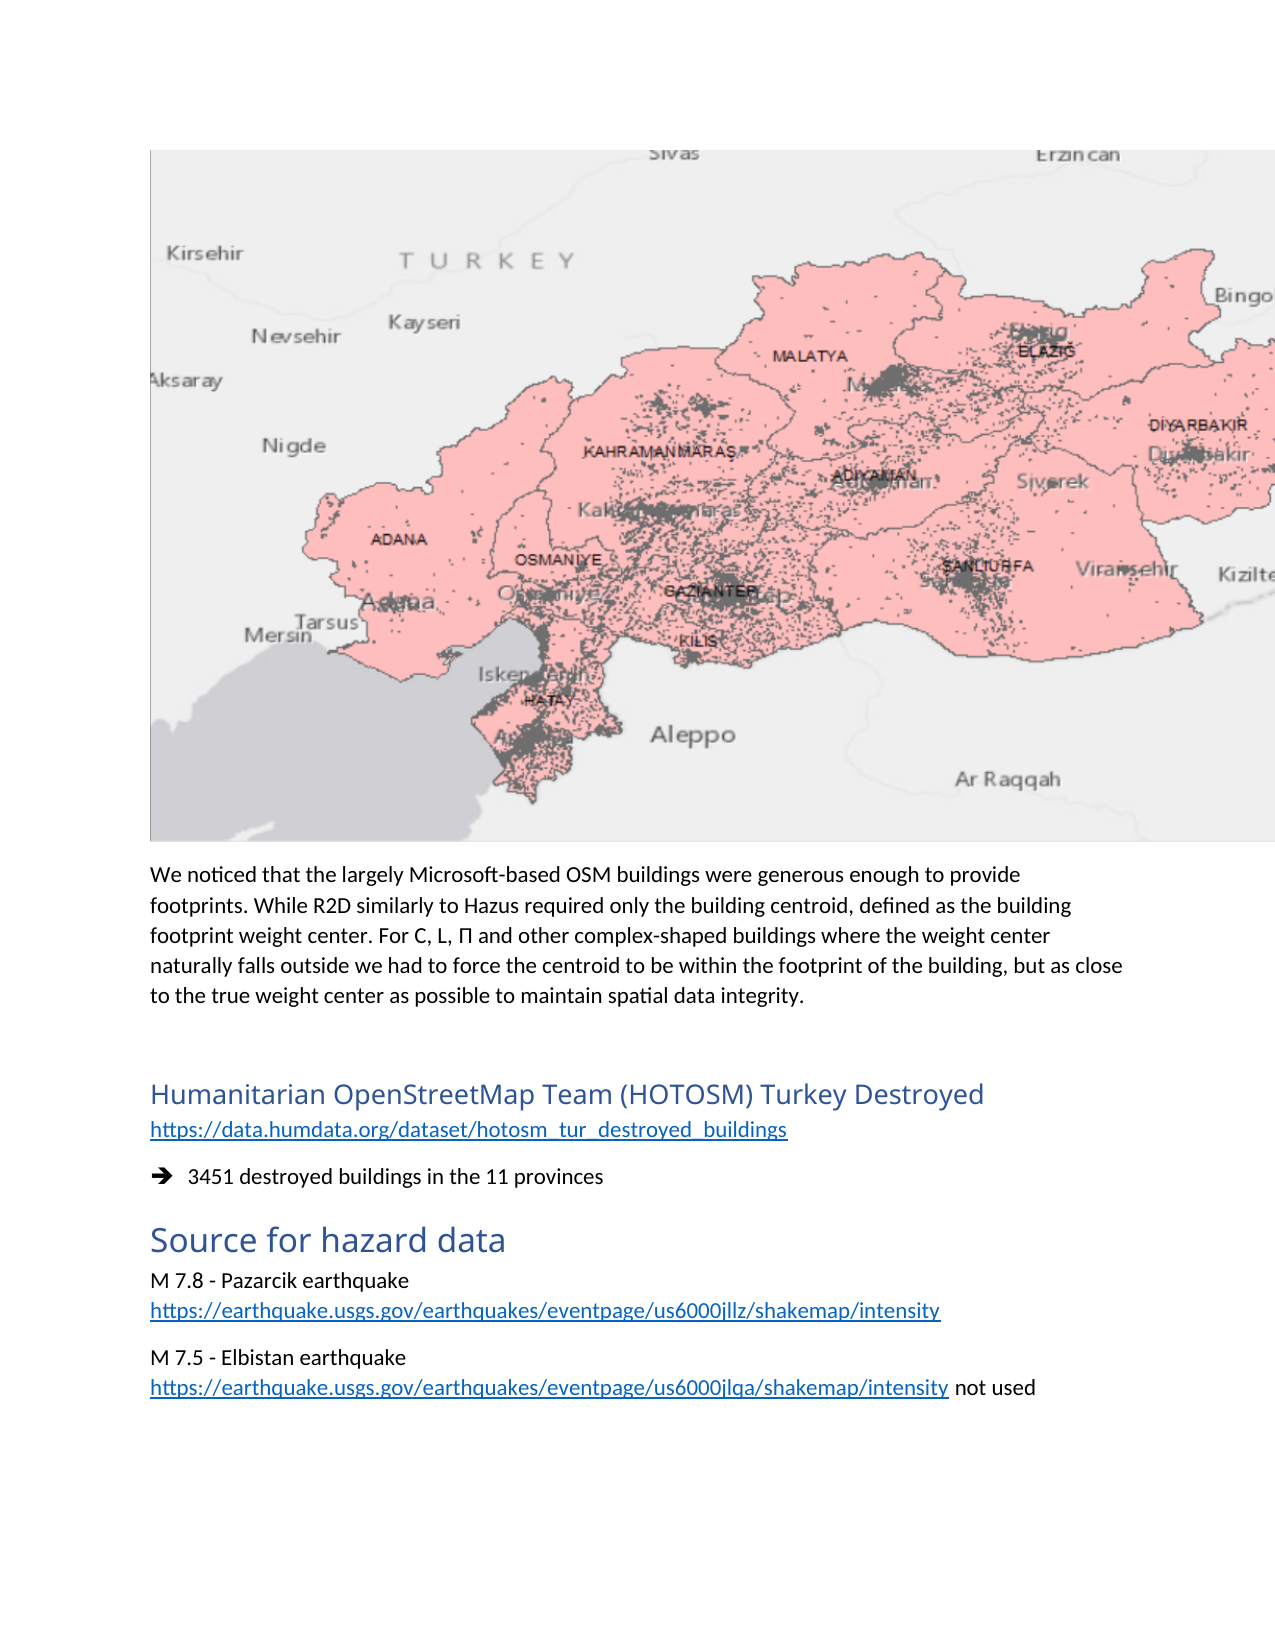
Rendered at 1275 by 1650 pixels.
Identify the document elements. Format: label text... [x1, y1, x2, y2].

subtitle Source for hazard data [150, 1217, 1125, 1262]
list 3451 destroyed buildings in the 11 provinces [150, 1162, 1125, 1190]
subtitle Humanitarian OpenStreetMap Team (HOTOSM) Turkey Destroyed [150, 1075, 1125, 1112]
text https://data.humdata.org/dataset/hotosm_tur_destroyed_buildings [150, 1115, 1125, 1143]
text M 7.5 - Elbistan earthquake https://earthquake.usgs.gov/earthquakes/eventpage/us6000jlqa/shakemap/intensity not used [150, 1343, 1125, 1401]
text We noticed that the largely Microsoft-based OSM buildings were generous enough to provide footprints. While R2D similarly to Hazus required only the building centroid, defined as the building footprint weight center. For C, L, П and other complex-shaped buildings where the weight center naturally falls outside we had to force the centroid to be within the footprint of the building, but as close to the true weight center as possible to maintain spatial data integrity. [150, 861, 1125, 1009]
picture [150, 150, 1275, 842]
text M 7.8 - Pazarcik earthquake https://earthquake.usgs.gov/earthquakes/eventpage/us6000jllz/shakemap/intensity [150, 1266, 1125, 1324]
